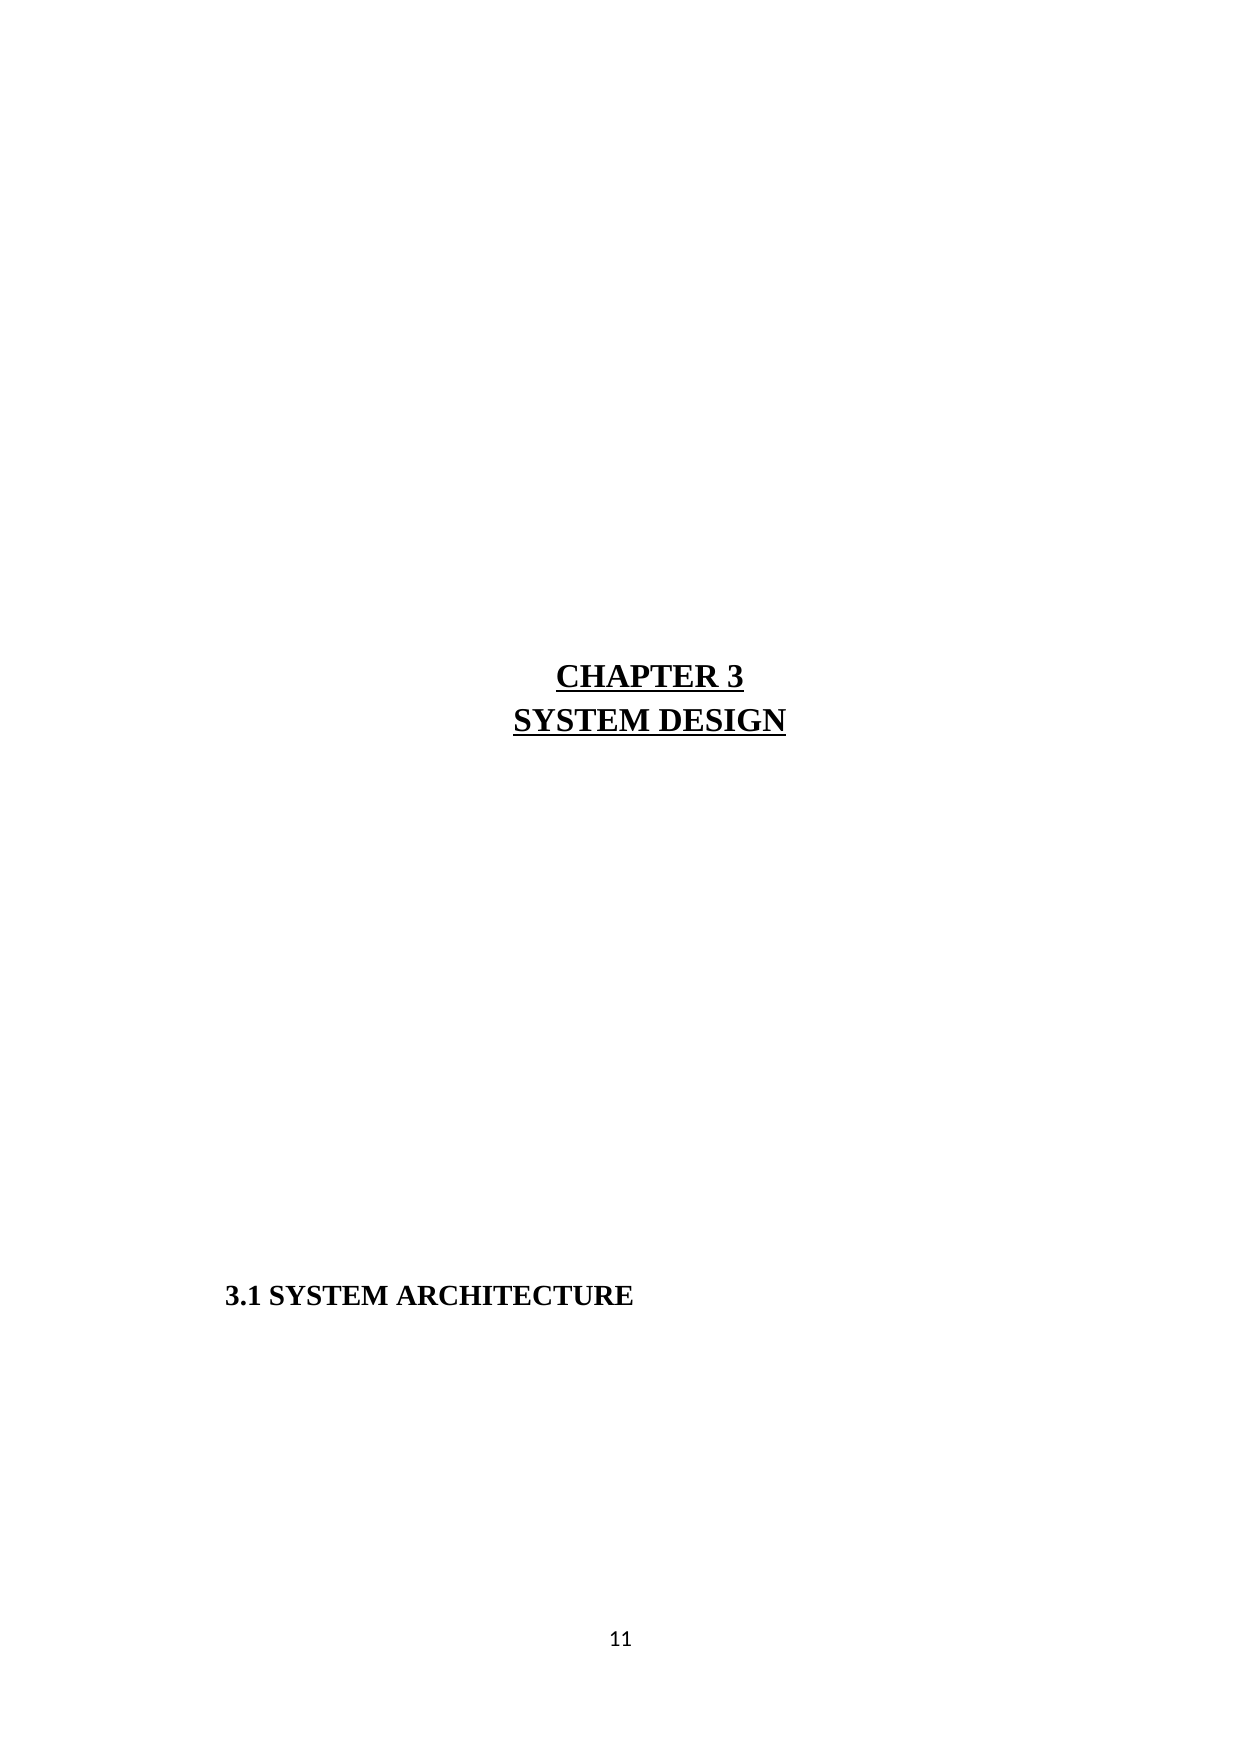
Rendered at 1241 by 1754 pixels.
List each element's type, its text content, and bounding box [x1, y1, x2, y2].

text SYSTEM DESIGN [179, 701, 1120, 739]
text 3.1 SYSTEM ARCHITECTURE [225, 1278, 1120, 1312]
text CHAPTER 3 [179, 656, 1120, 695]
